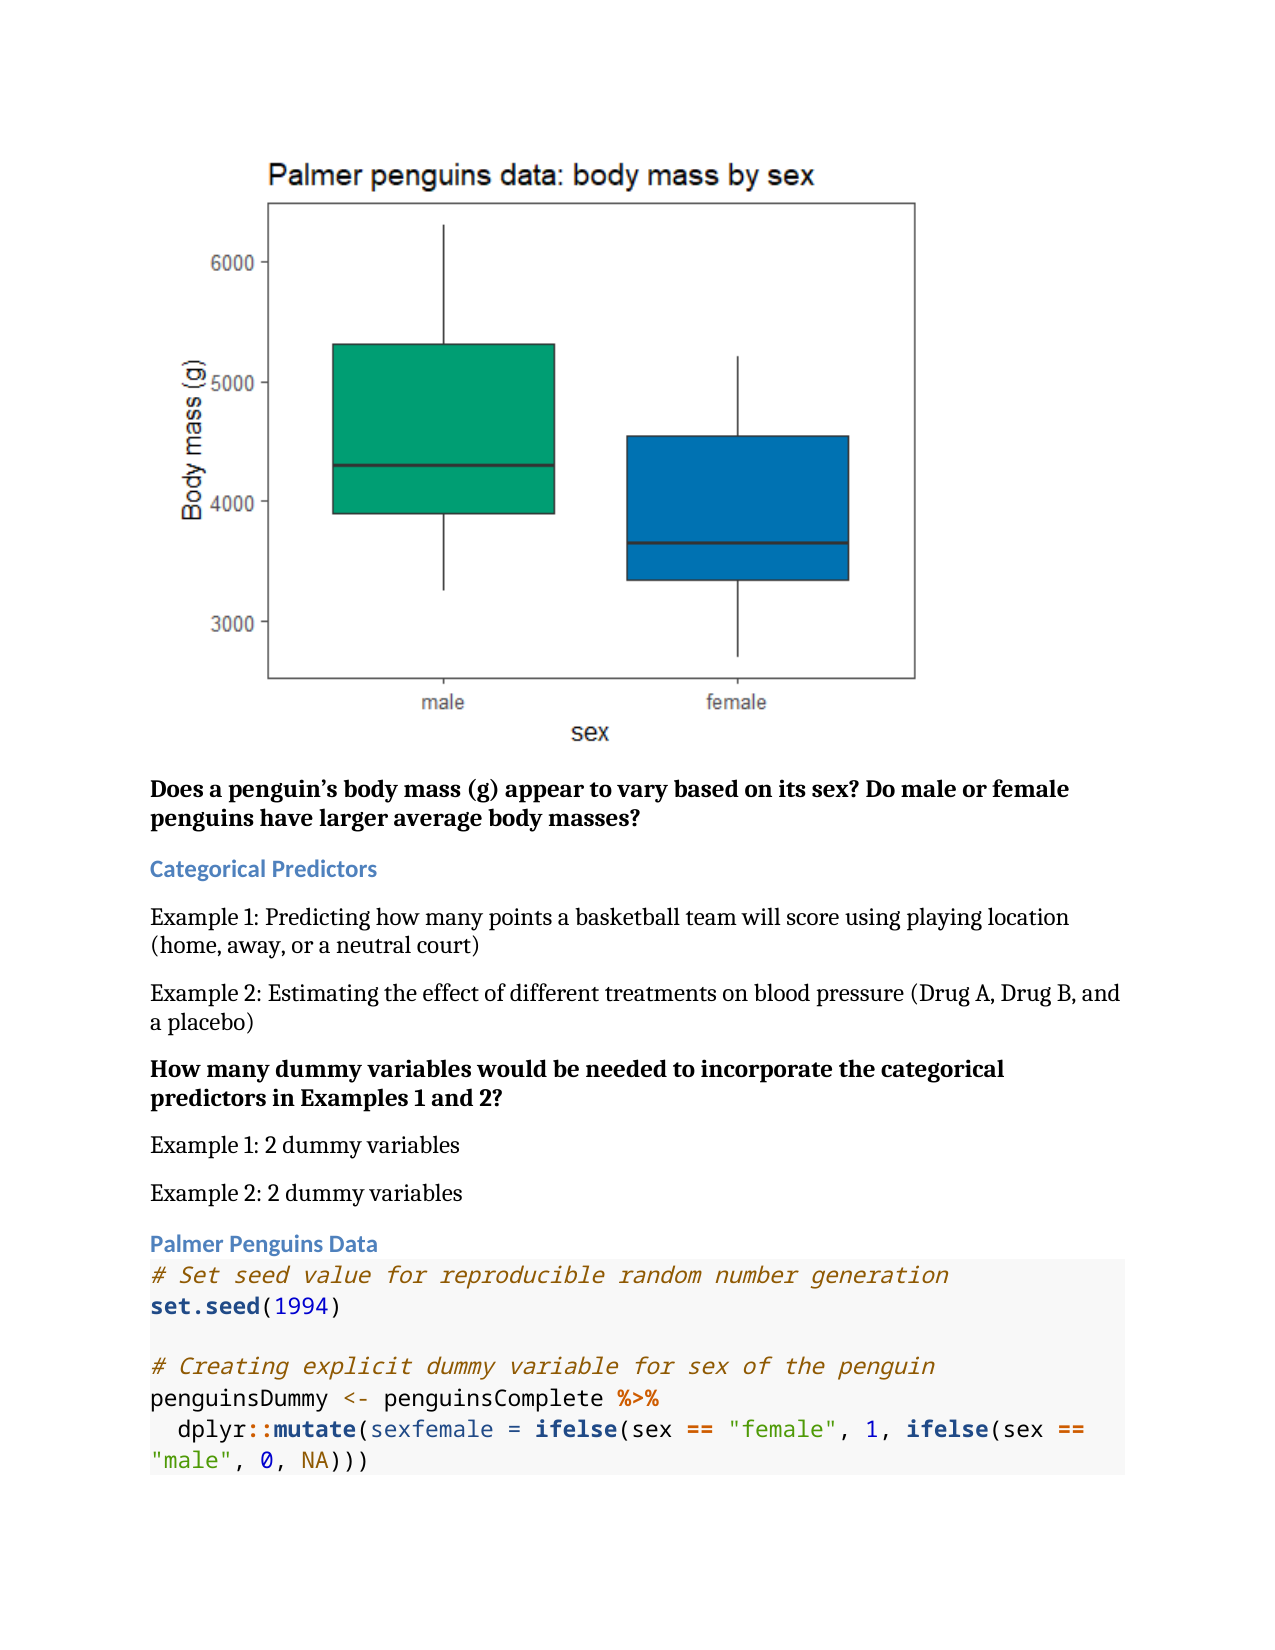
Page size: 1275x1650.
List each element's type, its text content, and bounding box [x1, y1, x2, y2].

text Does a penguin’s body mass (g) appear to vary based on its sex? Do male or female penguins have larger average body masses? [150, 775, 1125, 833]
text Example 2: 2 dummy variables [150, 1179, 1125, 1208]
picture [168, 150, 927, 757]
text Example 1: Predicting how many points a basketball team will score using playing location (home, away, or a neutral court) [150, 903, 1125, 960]
subtitle Categorical Predictors [150, 853, 1125, 884]
text Example 1: 2 dummy variables [150, 1131, 1125, 1160]
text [150, 1259, 1125, 1475]
subtitle Palmer Penguins Data [150, 1228, 1125, 1259]
text How many dummy variables would be needed to incorporate the categorical predictors in Examples 1 and 2? [150, 1055, 1125, 1113]
text Example 2: Estimating the effect of different treatments on blood pressure (Drug A, Drug B, and a placebo) [150, 979, 1125, 1036]
